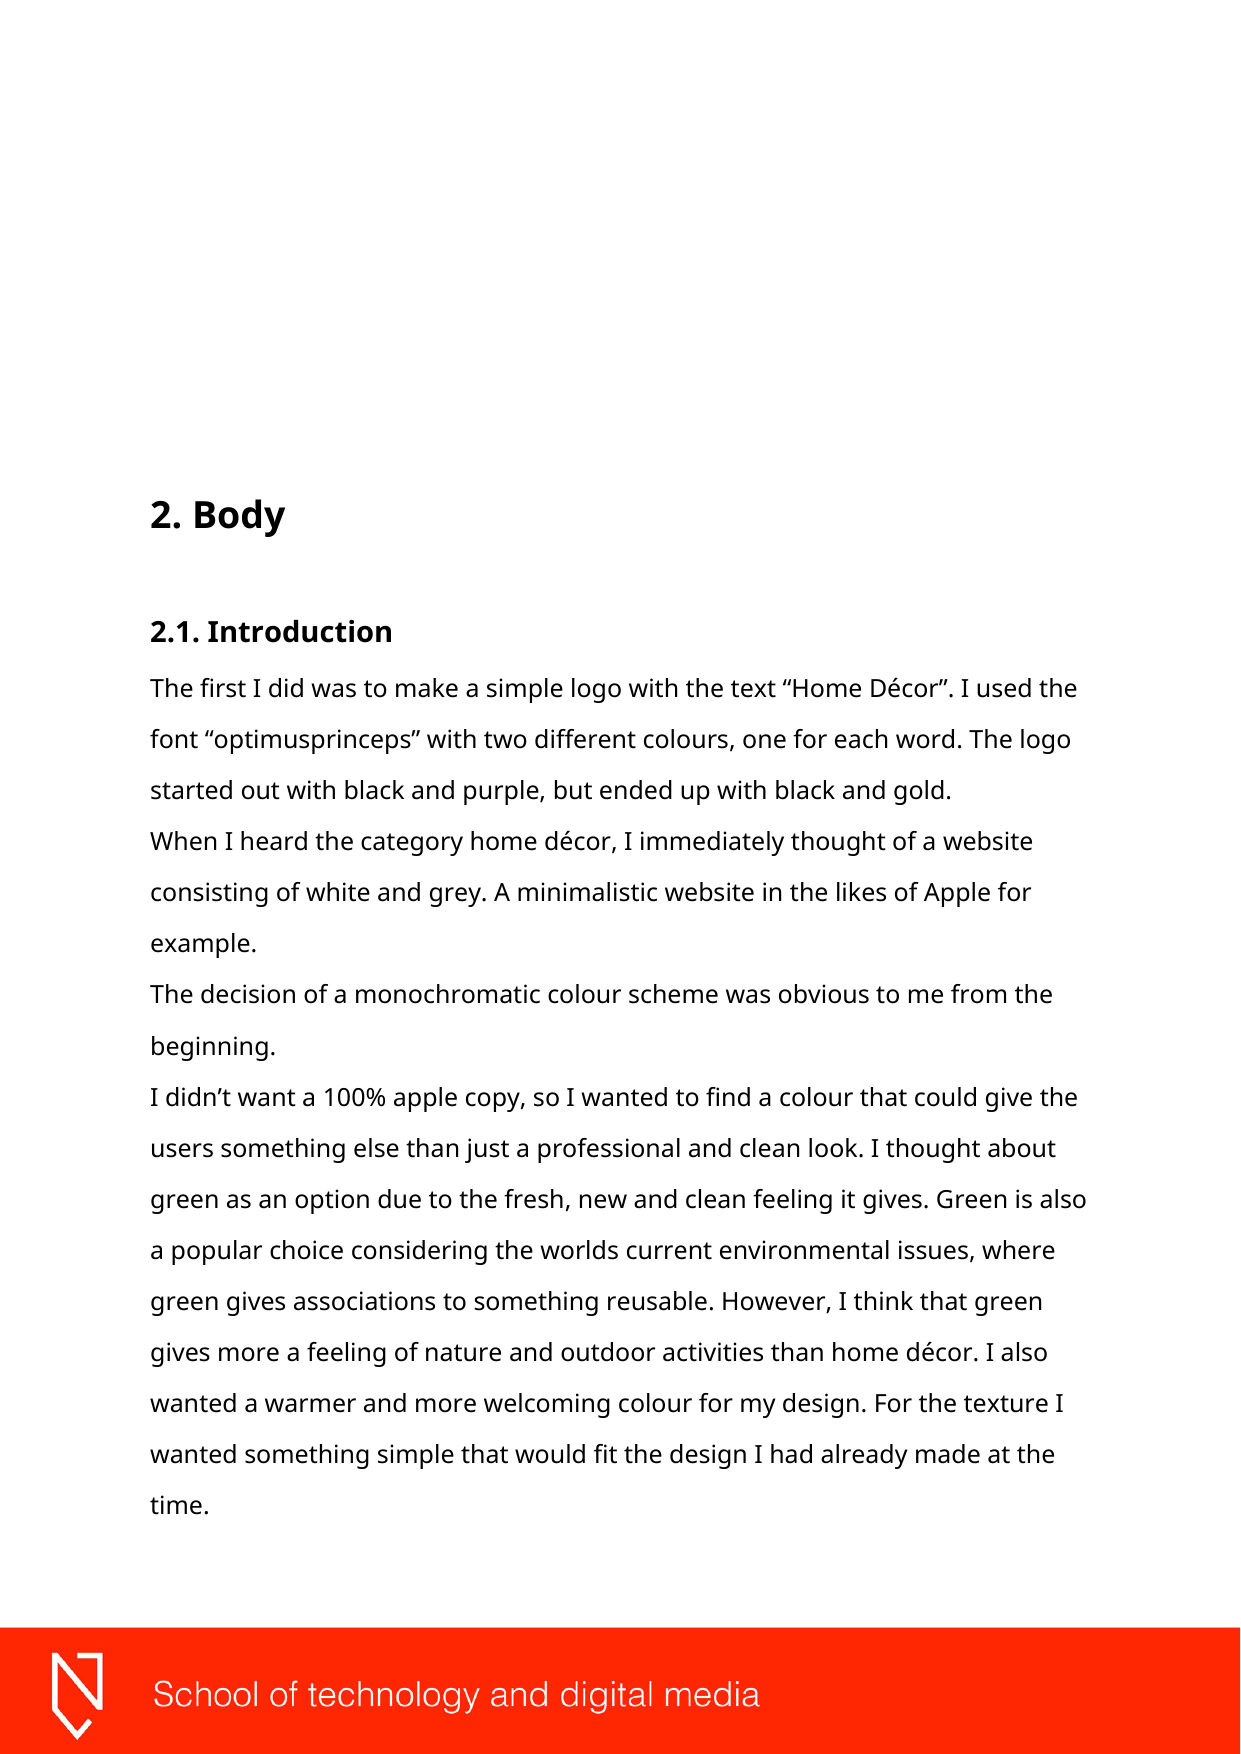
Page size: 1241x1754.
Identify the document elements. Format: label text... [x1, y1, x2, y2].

subtitle 2. Body [150, 488, 1090, 539]
subtitle 2.1. Introduction [150, 611, 1090, 651]
text The first I did was to make a simple logo with the text “Home Décor”. I used the font “optimusprinceps” with two different colours, one for each word. The logo started out with black and purple, but ended up with black and gold. [150, 671, 1090, 807]
text The decision of a monochromatic colour scheme was obvious to me from the beginning. [150, 977, 1090, 1062]
picture [0, 1618, 1241, 1754]
text I didn’t want a 100% apple copy, so I wanted to find a colour that could give the users something else than just a professional and clean look. I thought about green as an option due to the fresh, new and clean feeling it gives. Green is also a popular choice considering the worlds current environmental issues, where green gives associations to something reusable. However, I think that green gives more a feeling of nature and outdoor activities than home décor. I also wanted a warmer and more welcoming colour for my design. For the texture I wanted something simple that would fit the design I had already made at the time. [150, 1079, 1090, 1522]
text When I heard the category home décor, I immediately thought of a website consisting of white and grey. A minimalistic website in the likes of Apple for example. [150, 824, 1090, 960]
